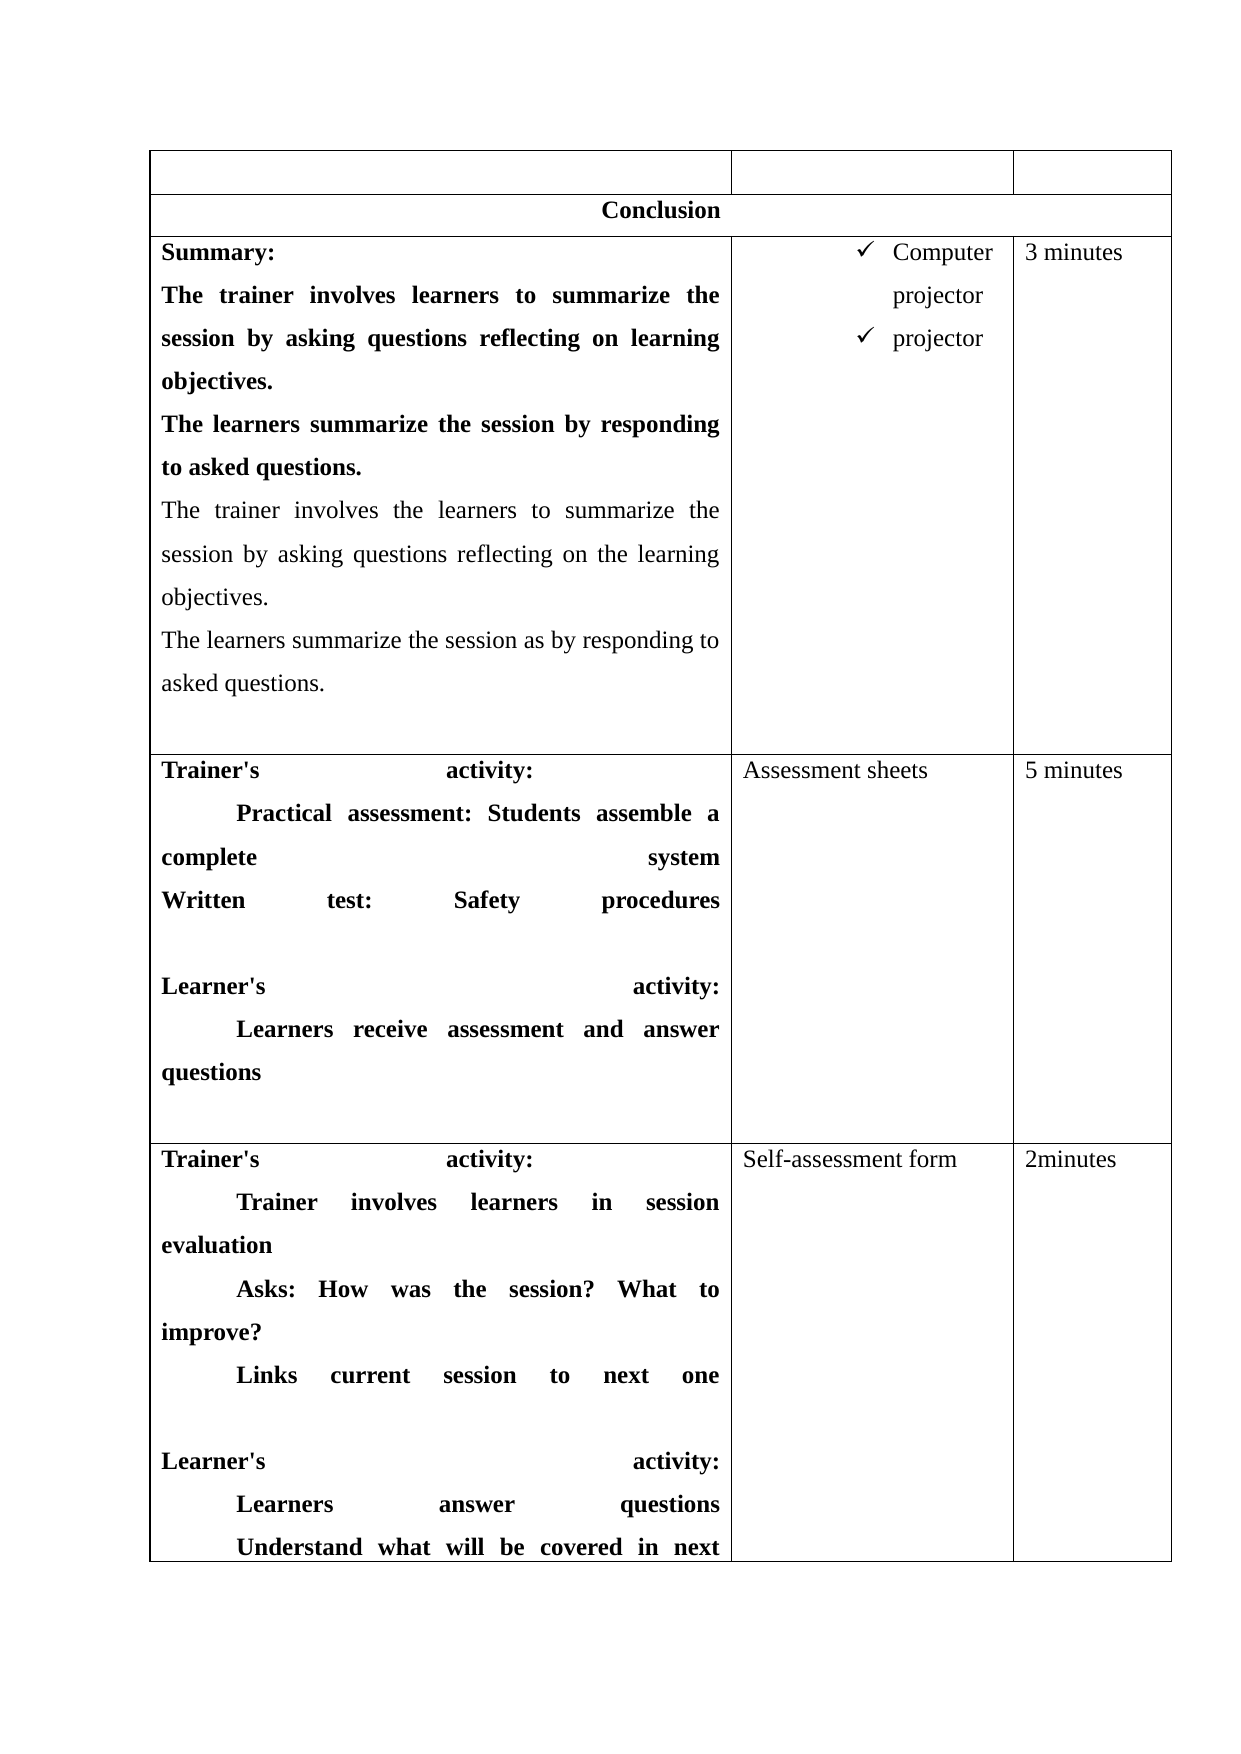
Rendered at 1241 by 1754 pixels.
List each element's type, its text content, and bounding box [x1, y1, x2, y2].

table_cell 5 minutes [1014, 755, 1171, 1143]
table_cell Computer projector projector [732, 237, 1013, 754]
table_cell 2minutes [1014, 1144, 1171, 1561]
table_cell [151, 1144, 731, 1561]
table_cell Summary: The trainer involves learners to summarize the session by asking questions reflecting on learning objectives. The learners summarize the session by responding to asked questions. The trainer involves the learners to summarize the session by asking questions reflecting on the learning objectives. The learners summarize the session as by responding to asked questions. [151, 237, 731, 754]
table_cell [732, 1144, 1013, 1561]
table_cell Assessment sheets [732, 755, 1013, 1143]
table_cell Conclusion [151, 195, 1171, 236]
table_cell Trainer's activity: Practical assessment: Students assemble a complete system Written test: Safety procedures Learner's activity: Learners receive assessment and answer questions [151, 755, 731, 1143]
table_cell 3 minutes [1014, 237, 1171, 754]
